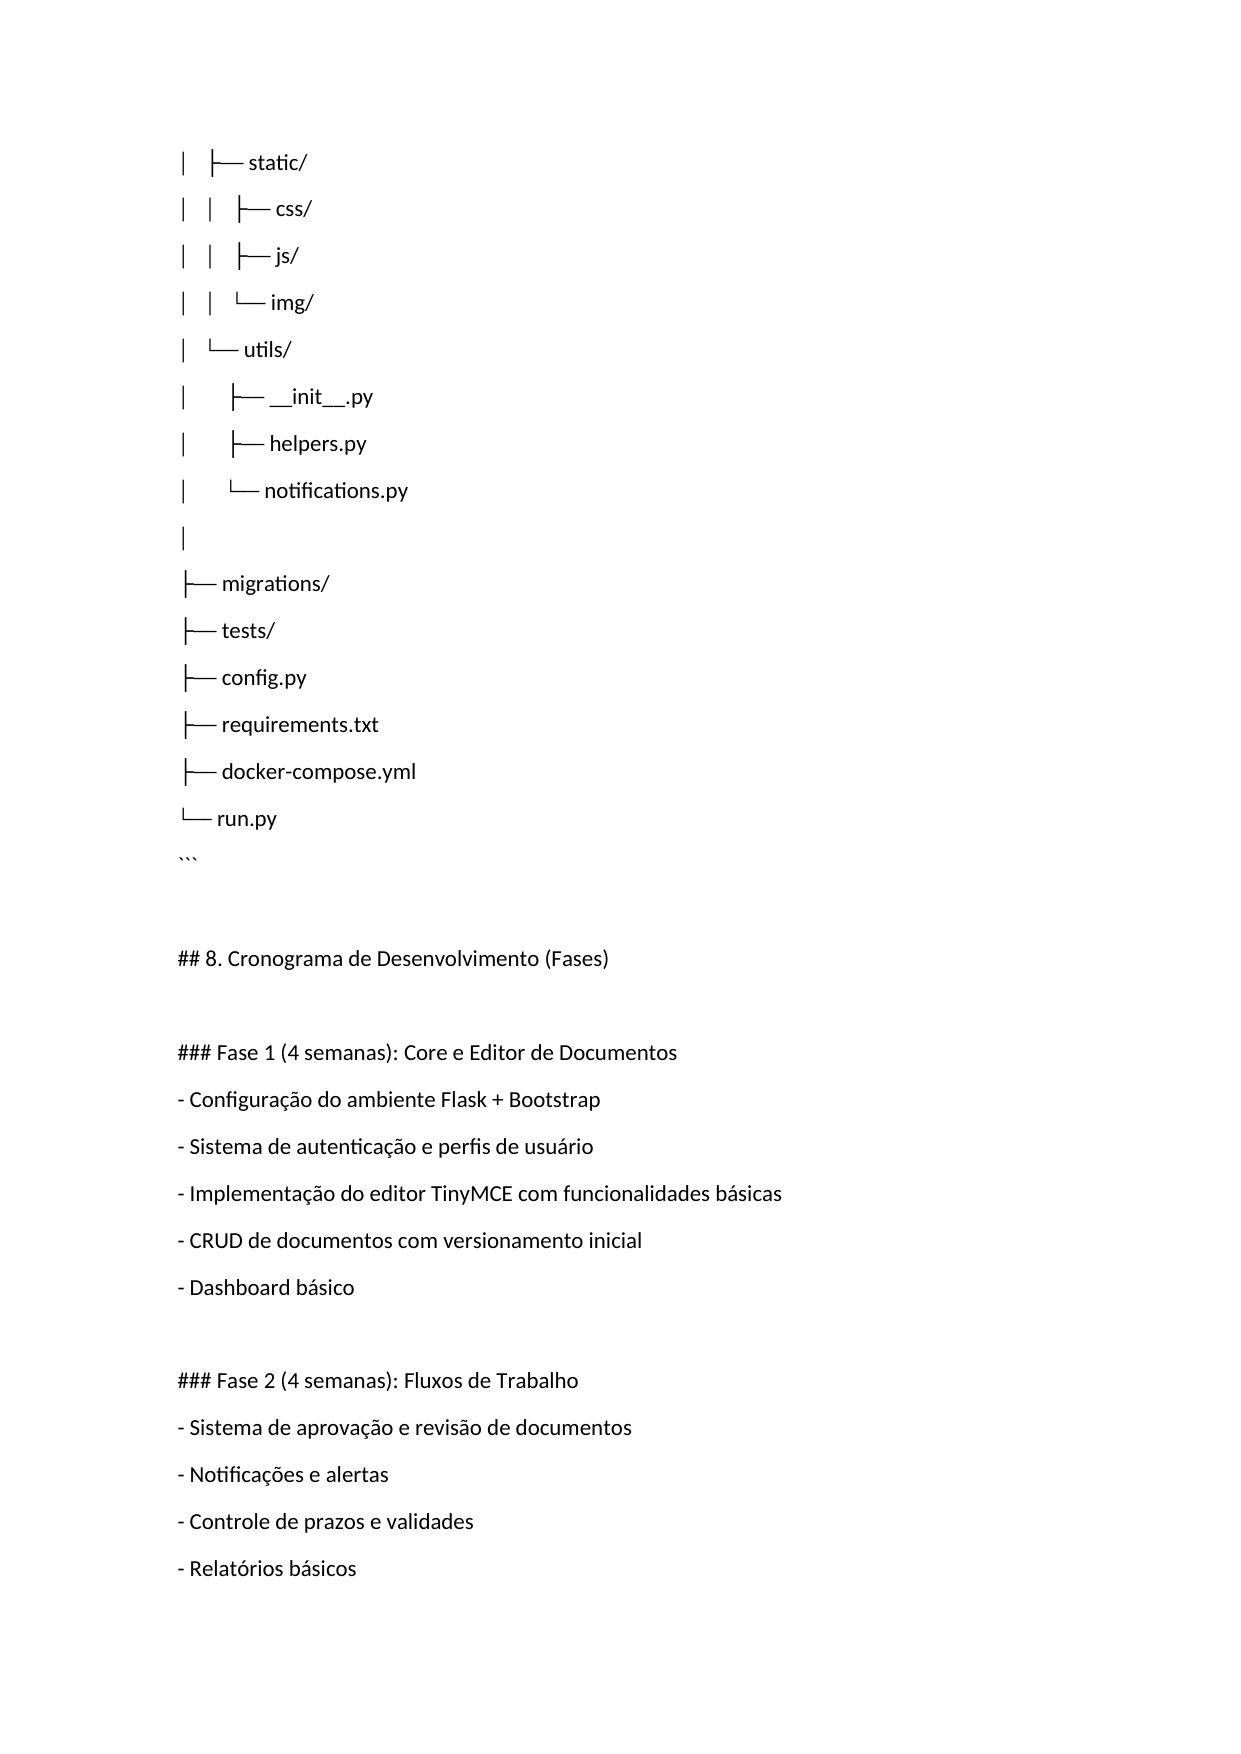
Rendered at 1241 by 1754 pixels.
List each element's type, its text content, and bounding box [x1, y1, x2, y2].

text ``` [177, 851, 1063, 879]
text │ │ ├── js/ [177, 241, 1063, 269]
text ### Fase 2 (4 semanas): Fluxos de Trabalho [177, 1366, 1063, 1394]
text - Configuração do ambiente Flask + Bootstrap [177, 1085, 1063, 1113]
text ├── migrations/ [177, 569, 1063, 597]
text └── run.py [177, 804, 1063, 832]
text │ │ ├── css/ [177, 194, 1063, 222]
text │ ├── static/ [177, 148, 1063, 176]
text - Relatórios básicos [177, 1554, 1063, 1582]
text - CRUD de documentos com versionamento inicial [177, 1226, 1063, 1254]
text ### Fase 1 (4 semanas): Core e Editor de Documentos [177, 1038, 1063, 1066]
text │ [177, 523, 1063, 551]
text - Implementação do editor TinyMCE com funcionalidades básicas [177, 1179, 1063, 1207]
text ## 8. Cronograma de Desenvolvimento (Fases) [177, 944, 1063, 972]
text ├── config.py [177, 663, 1063, 691]
text │ │ └── img/ [177, 288, 1063, 316]
text ├── docker-compose.yml [177, 757, 1063, 785]
text ├── tests/ [177, 616, 1063, 644]
text - Notificações e alertas [177, 1460, 1063, 1488]
text - Sistema de autenticação e perfis de usuário [177, 1132, 1063, 1160]
text │ ├── __init__.py [177, 382, 1063, 410]
text - Controle de prazos e validades [177, 1507, 1063, 1535]
text │ └── notifications.py [177, 476, 1063, 504]
text │ ├── helpers.py [177, 429, 1063, 457]
text │ └── utils/ [177, 335, 1063, 363]
text ├── requirements.txt [177, 710, 1063, 738]
text - Sistema de aprovação e revisão de documentos [177, 1413, 1063, 1441]
text - Dashboard básico [177, 1273, 1063, 1301]
